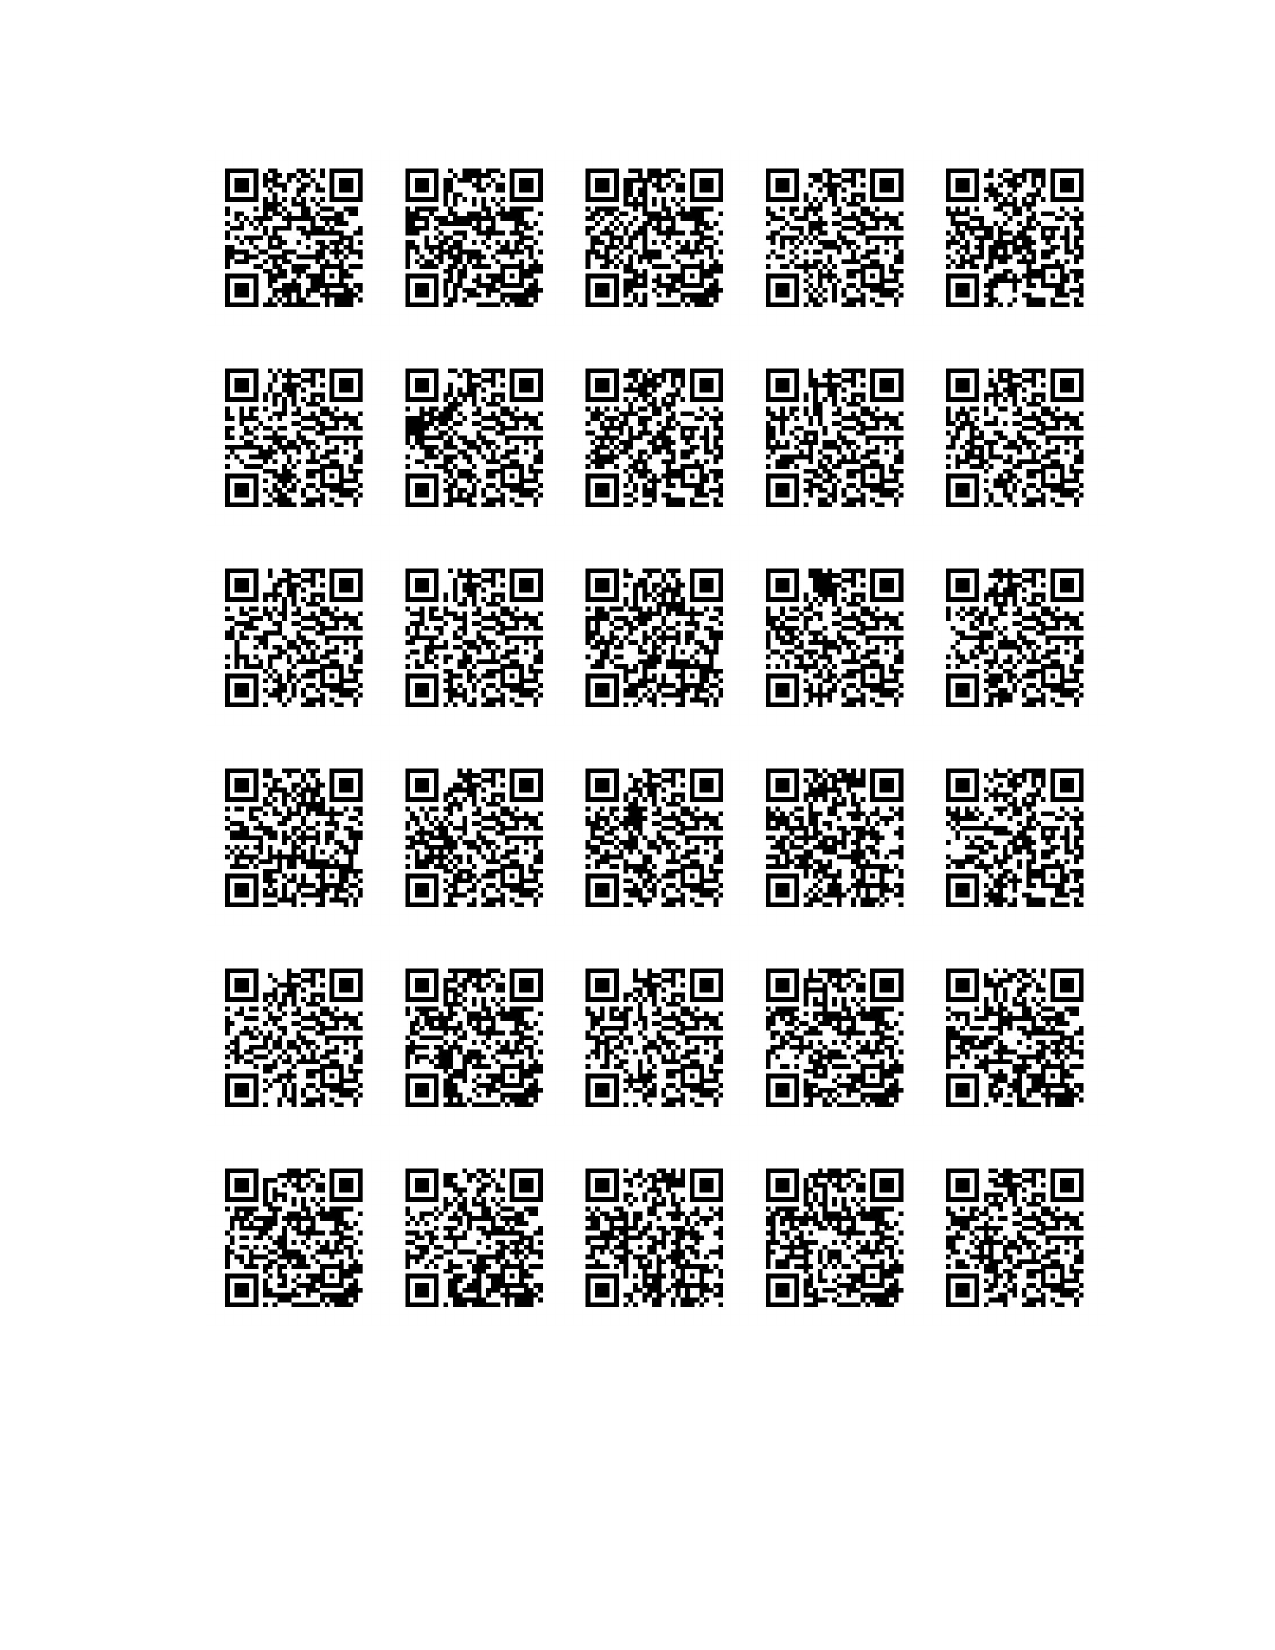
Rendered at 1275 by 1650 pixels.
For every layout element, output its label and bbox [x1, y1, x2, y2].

picture [206, 550, 1107, 726]
picture [206, 750, 1107, 926]
picture [206, 150, 1107, 326]
picture [206, 350, 1107, 526]
picture [206, 1150, 1107, 1326]
picture [206, 950, 1107, 1126]
